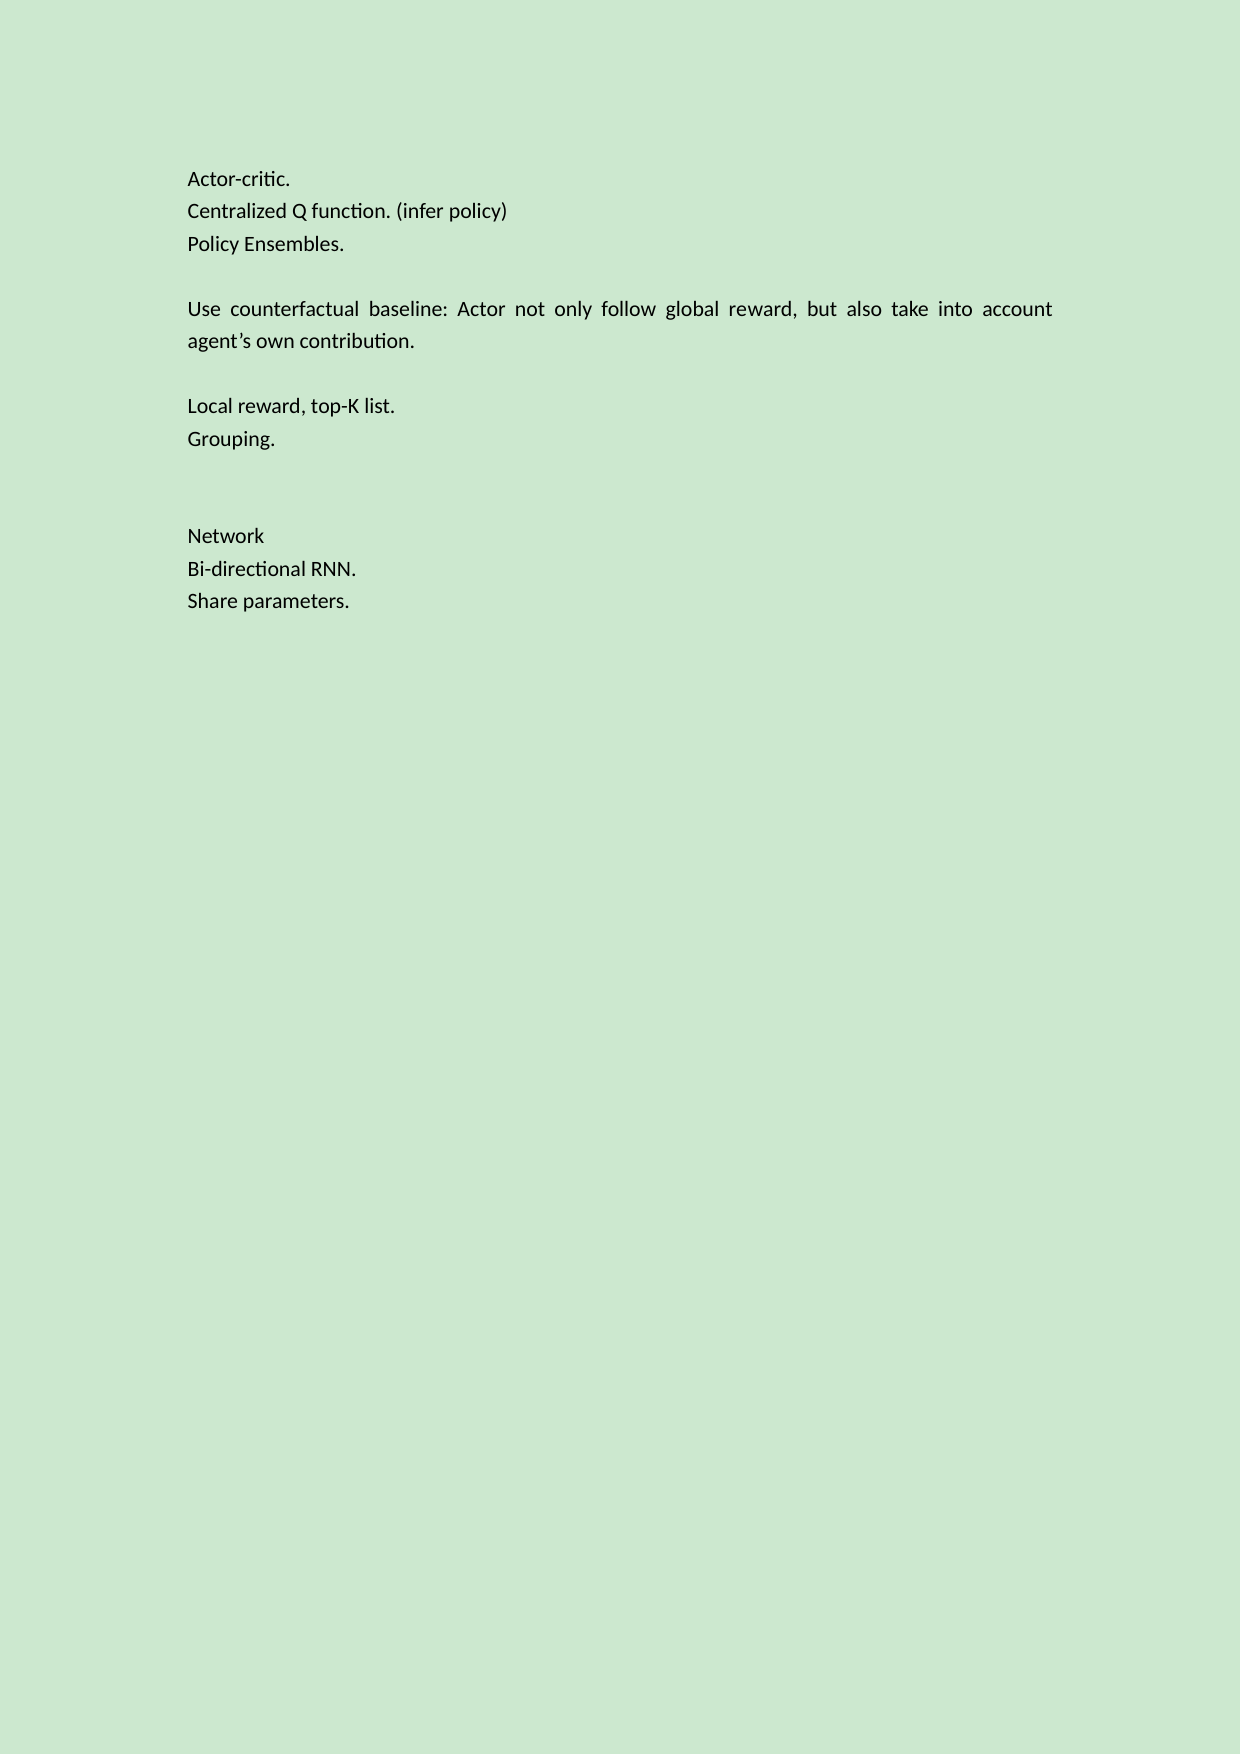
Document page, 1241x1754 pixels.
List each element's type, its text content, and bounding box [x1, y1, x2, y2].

text Grouping. [187, 422, 1053, 454]
text Use counterfactual baseline: Actor not only follow global reward, but also take into account agent’s own contribution. [187, 292, 1053, 357]
text Policy Ensembles. [187, 227, 1053, 259]
text Centralized Q function. (infer policy) [187, 194, 1053, 227]
text Bi-directional RNN. [187, 552, 1053, 584]
text Network [187, 519, 1053, 552]
text Local reward, top-K list. [187, 389, 1053, 422]
text Actor-critic. [187, 162, 1053, 194]
text Share parameters. [187, 584, 1053, 617]
